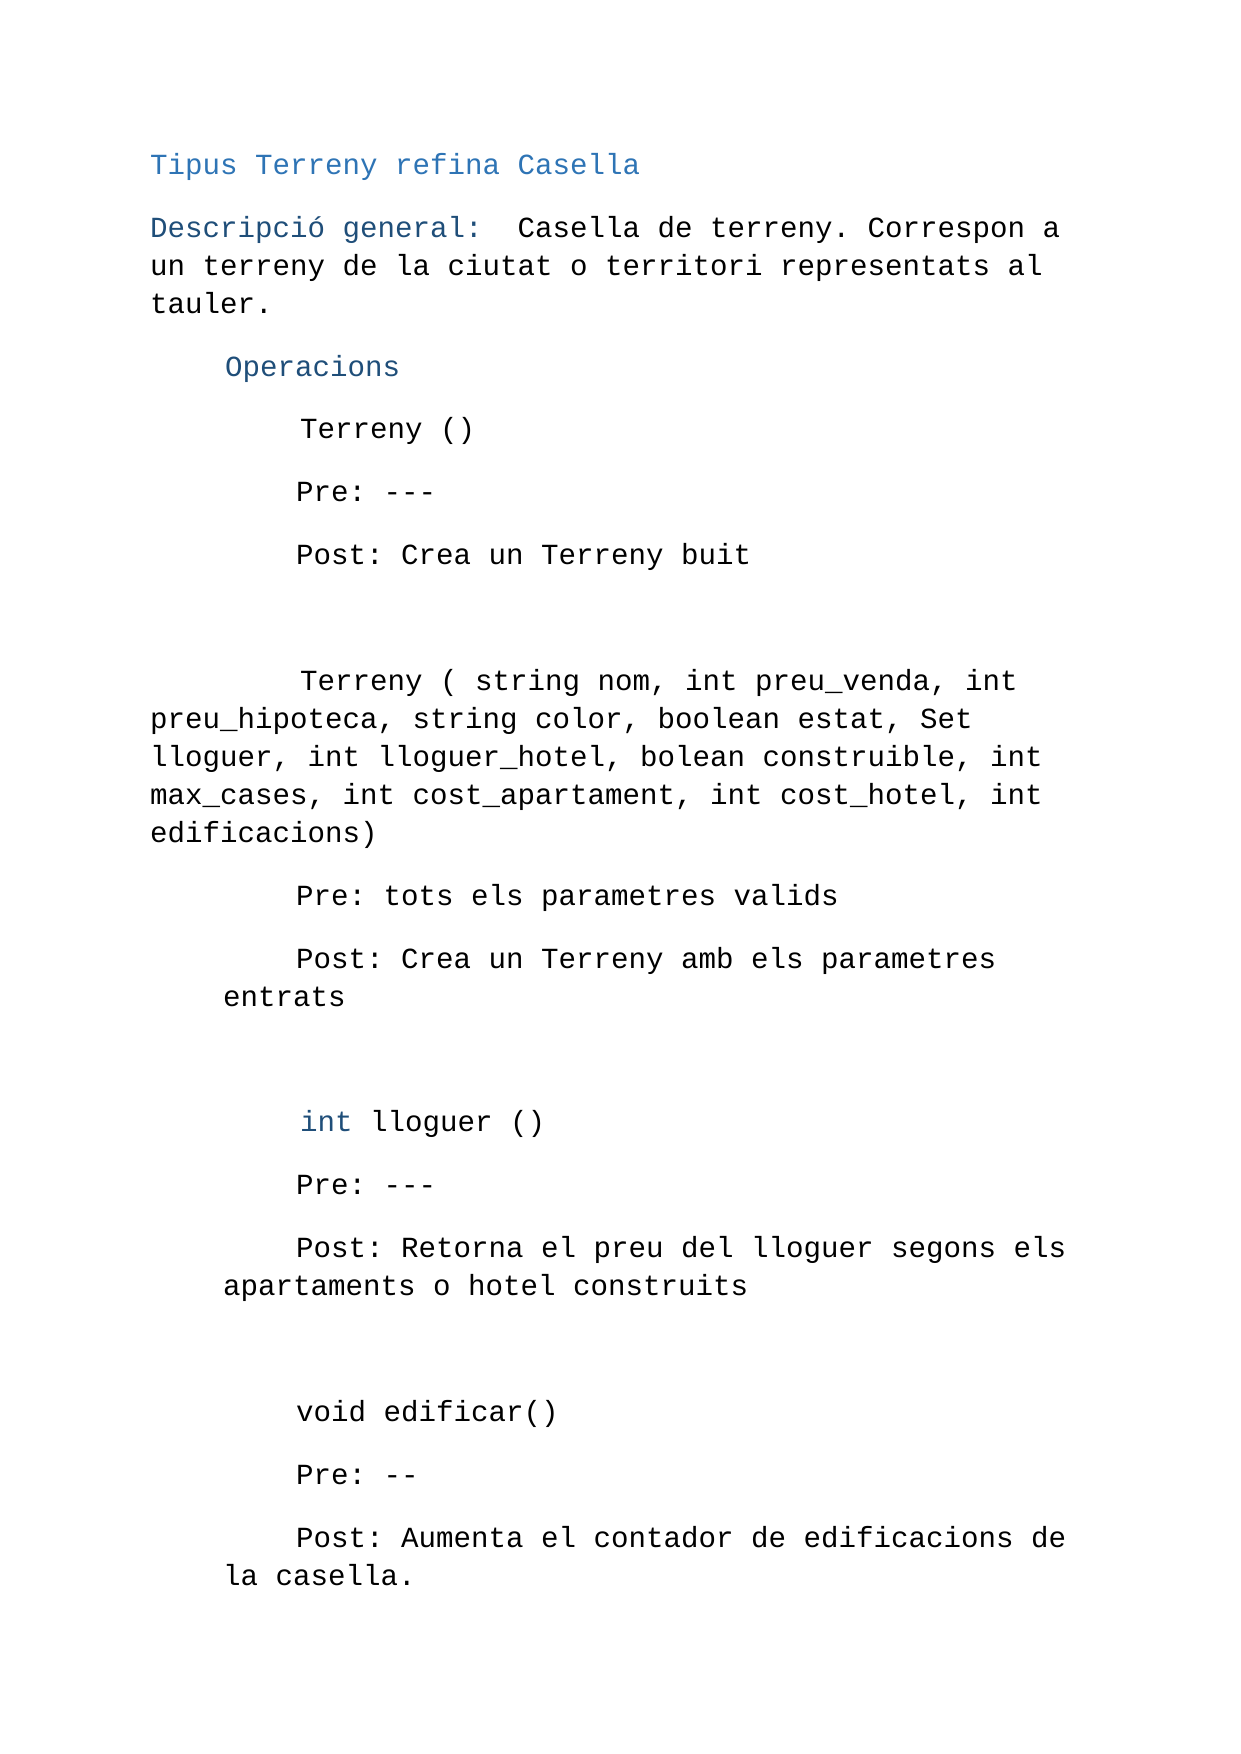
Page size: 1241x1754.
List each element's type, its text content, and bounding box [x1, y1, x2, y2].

text Descripció general: Casella de terreny. Correspon a un terreny de la ciutat o territori representats al tauler. [150, 213, 1090, 322]
text Post: Crea un Terreny amb els parametres entrats [223, 944, 1090, 1015]
text Pre: tots els parametres valids [223, 881, 1090, 914]
text Post: Aumenta el contador de edificacions de la casella. [223, 1523, 1090, 1594]
text Operacions [150, 352, 1090, 385]
text Pre: --- [223, 477, 1090, 511]
text Terreny ( string nom, int preu_venda, int preu_hipoteca, string color, boolean estat, Set lloguer, int lloguer_hotel, bolean construible, int max_cases, int cost_apartament, int cost_hotel, int edificacions) [150, 666, 1090, 851]
text int lloguer () [150, 1107, 1090, 1141]
text void edificar() [223, 1397, 1090, 1430]
text Tipus Terreny refina Casella [150, 150, 1090, 183]
text Terreny () [150, 414, 1090, 448]
text Pre: -- [223, 1460, 1090, 1493]
text Post: Crea un Terreny buit [223, 540, 1090, 573]
text Pre: --- [223, 1170, 1090, 1203]
text Post: Retorna el preu del lloguer segons els apartaments o hotel construits [223, 1233, 1090, 1304]
